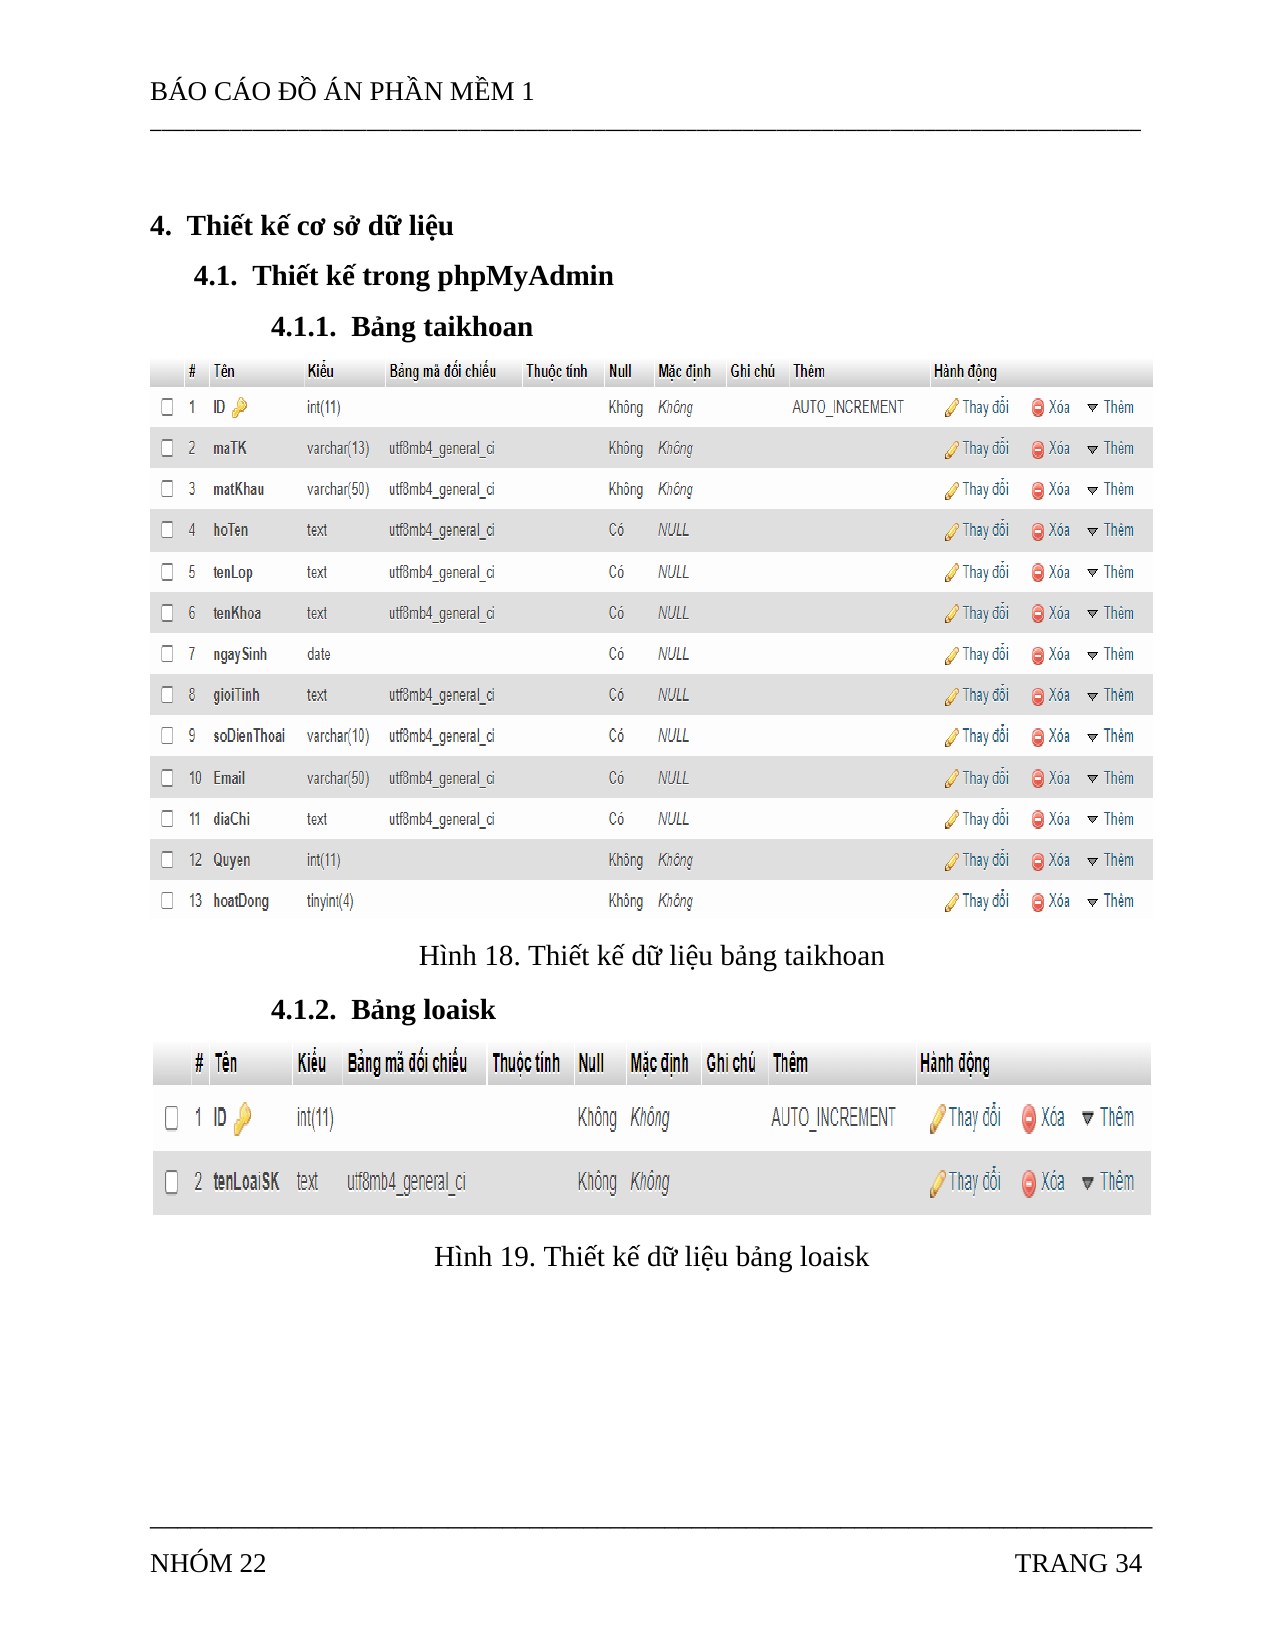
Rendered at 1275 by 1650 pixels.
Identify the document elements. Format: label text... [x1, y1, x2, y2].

text Hình 19. Thiết kế dữ liệu bảng loaisk [150, 1239, 1153, 1273]
subtitle 4.1.1. Bảng taikhoan [150, 309, 1153, 342]
picture [150, 1042, 1153, 1221]
subtitle 4. Thiết kế cơ sở dữ liệu [150, 208, 1153, 242]
subtitle 4.1.2. Bảng loaisk [150, 992, 1153, 1026]
subtitle 4.1. Thiết kế trong phpMyAdmin [150, 258, 1153, 292]
picture [150, 358, 1153, 919]
text Hình 18. Thiết kế dữ liệu bảng taikhoan [150, 938, 1153, 971]
